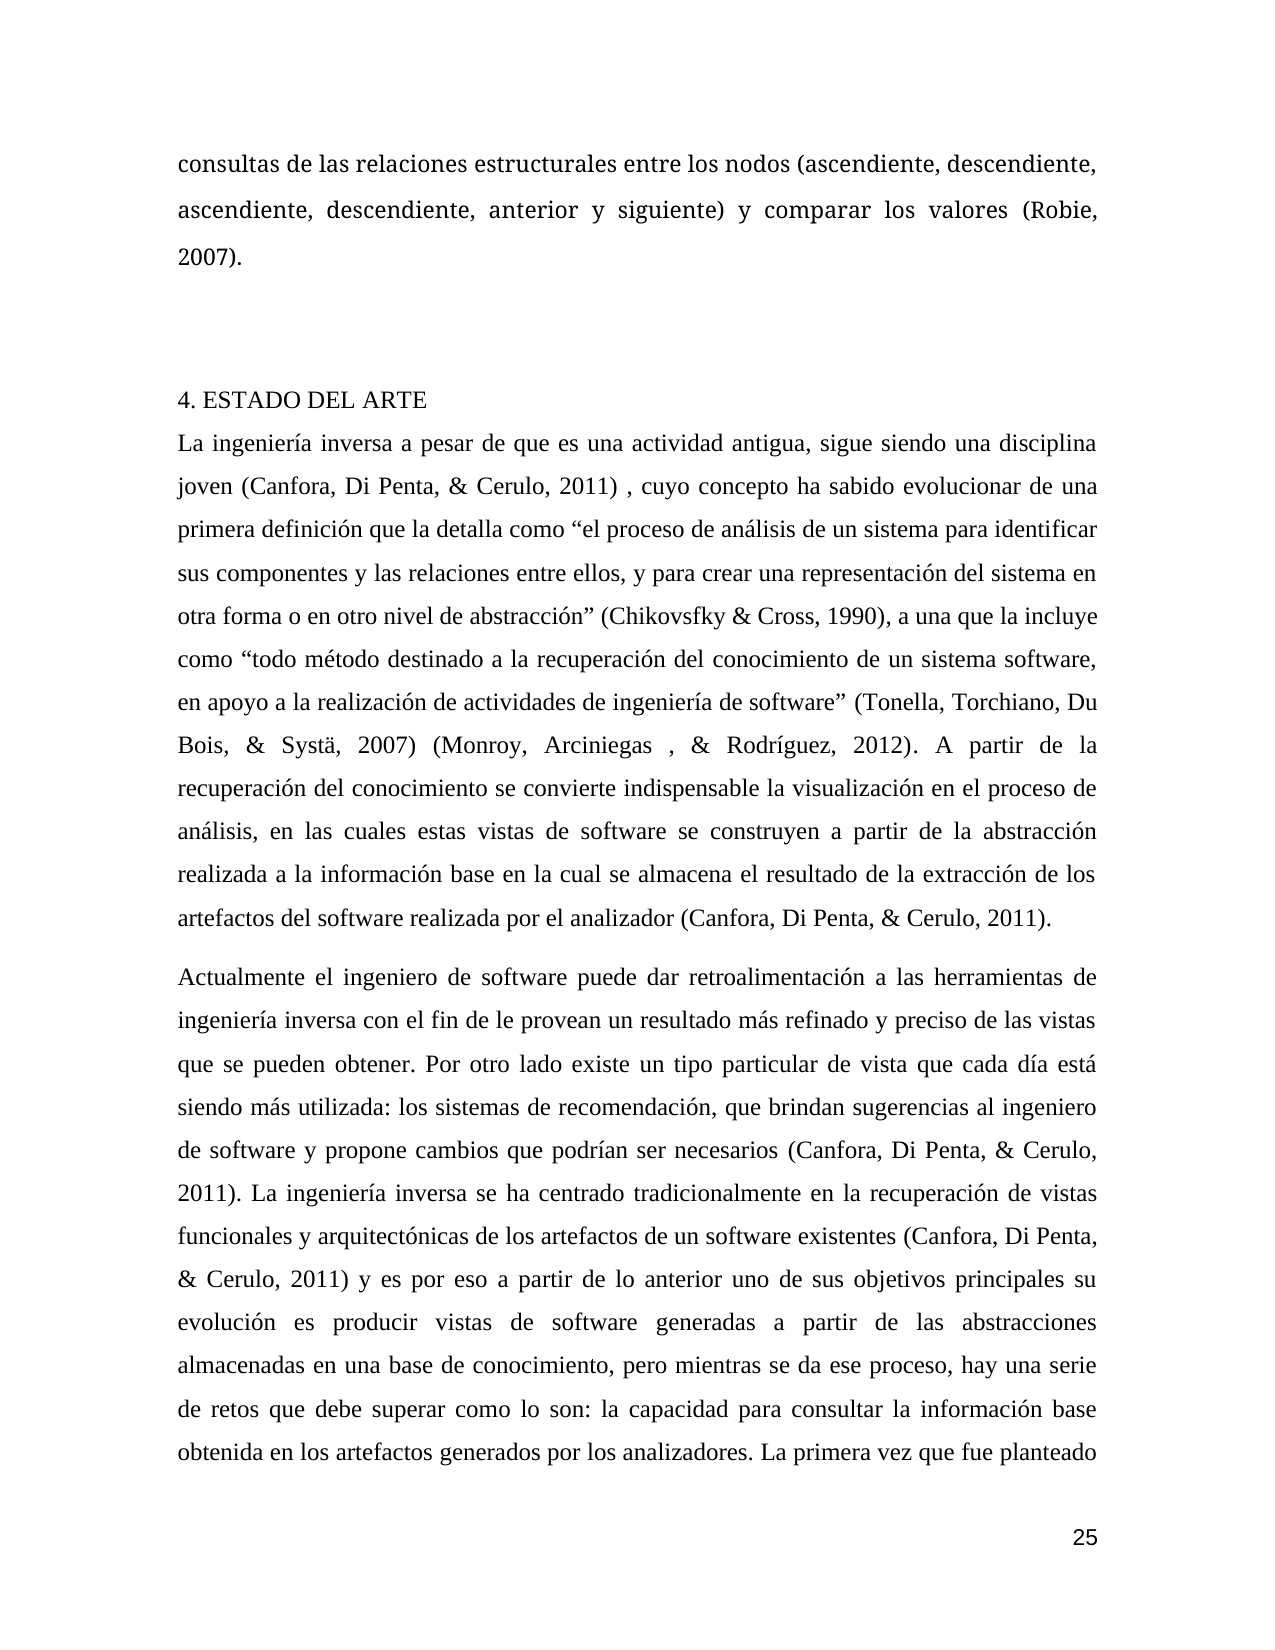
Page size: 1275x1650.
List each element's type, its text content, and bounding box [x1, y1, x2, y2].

subtitle 4. ESTADO DEL ARTE [177, 385, 1098, 414]
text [177, 179, 1098, 273]
text La ingeniería inversa a pesar de que es una actividad antigua, sigue siendo una disciplina joven , cuyo concepto ha sabido evolucionar de una primera definición que la detalla como “el proceso de análisis de un sistema para identificar sus componentes y las relaciones entre ellos, y para crear una representación del sistema en otra forma o en otro nivel de abstracción”, a una que la incluye como “todo método destinado a la recuperación del conocimiento de un sistema software, en apoyo a la realización de actividades de ingeniería de software” . A partir de la recuperación del conocimiento se convierte indispensable la visualización en el proceso de análisis, en las cuales estas vistas de software se construyen a partir de la abstracción realizada a la información base en la cual se almacena el resultado de la extracción de los artefactos del software realizada por el analizador. [177, 428, 1098, 931]
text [177, 962, 1098, 1466]
